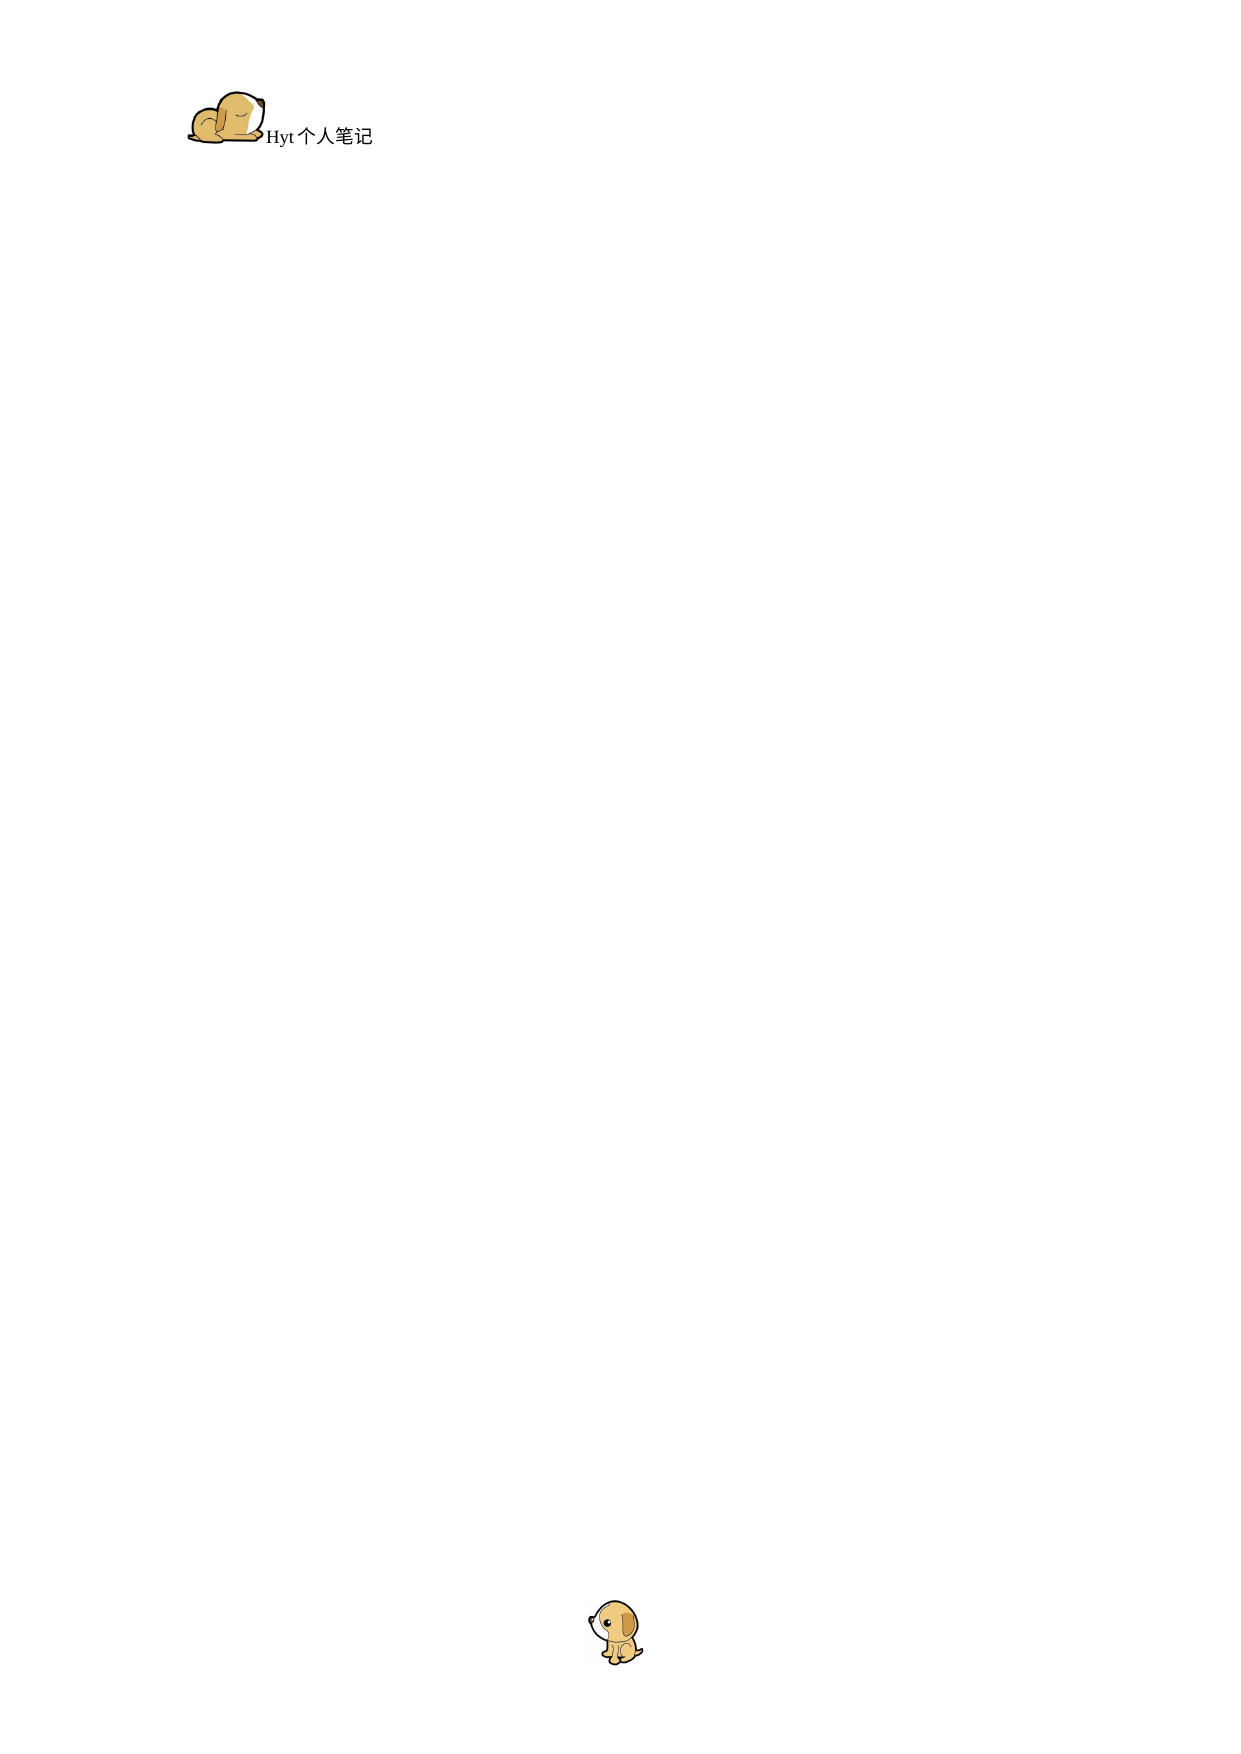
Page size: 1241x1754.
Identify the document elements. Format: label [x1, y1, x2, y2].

picture [187, 90, 266, 144]
picture [586, 1600, 644, 1666]
